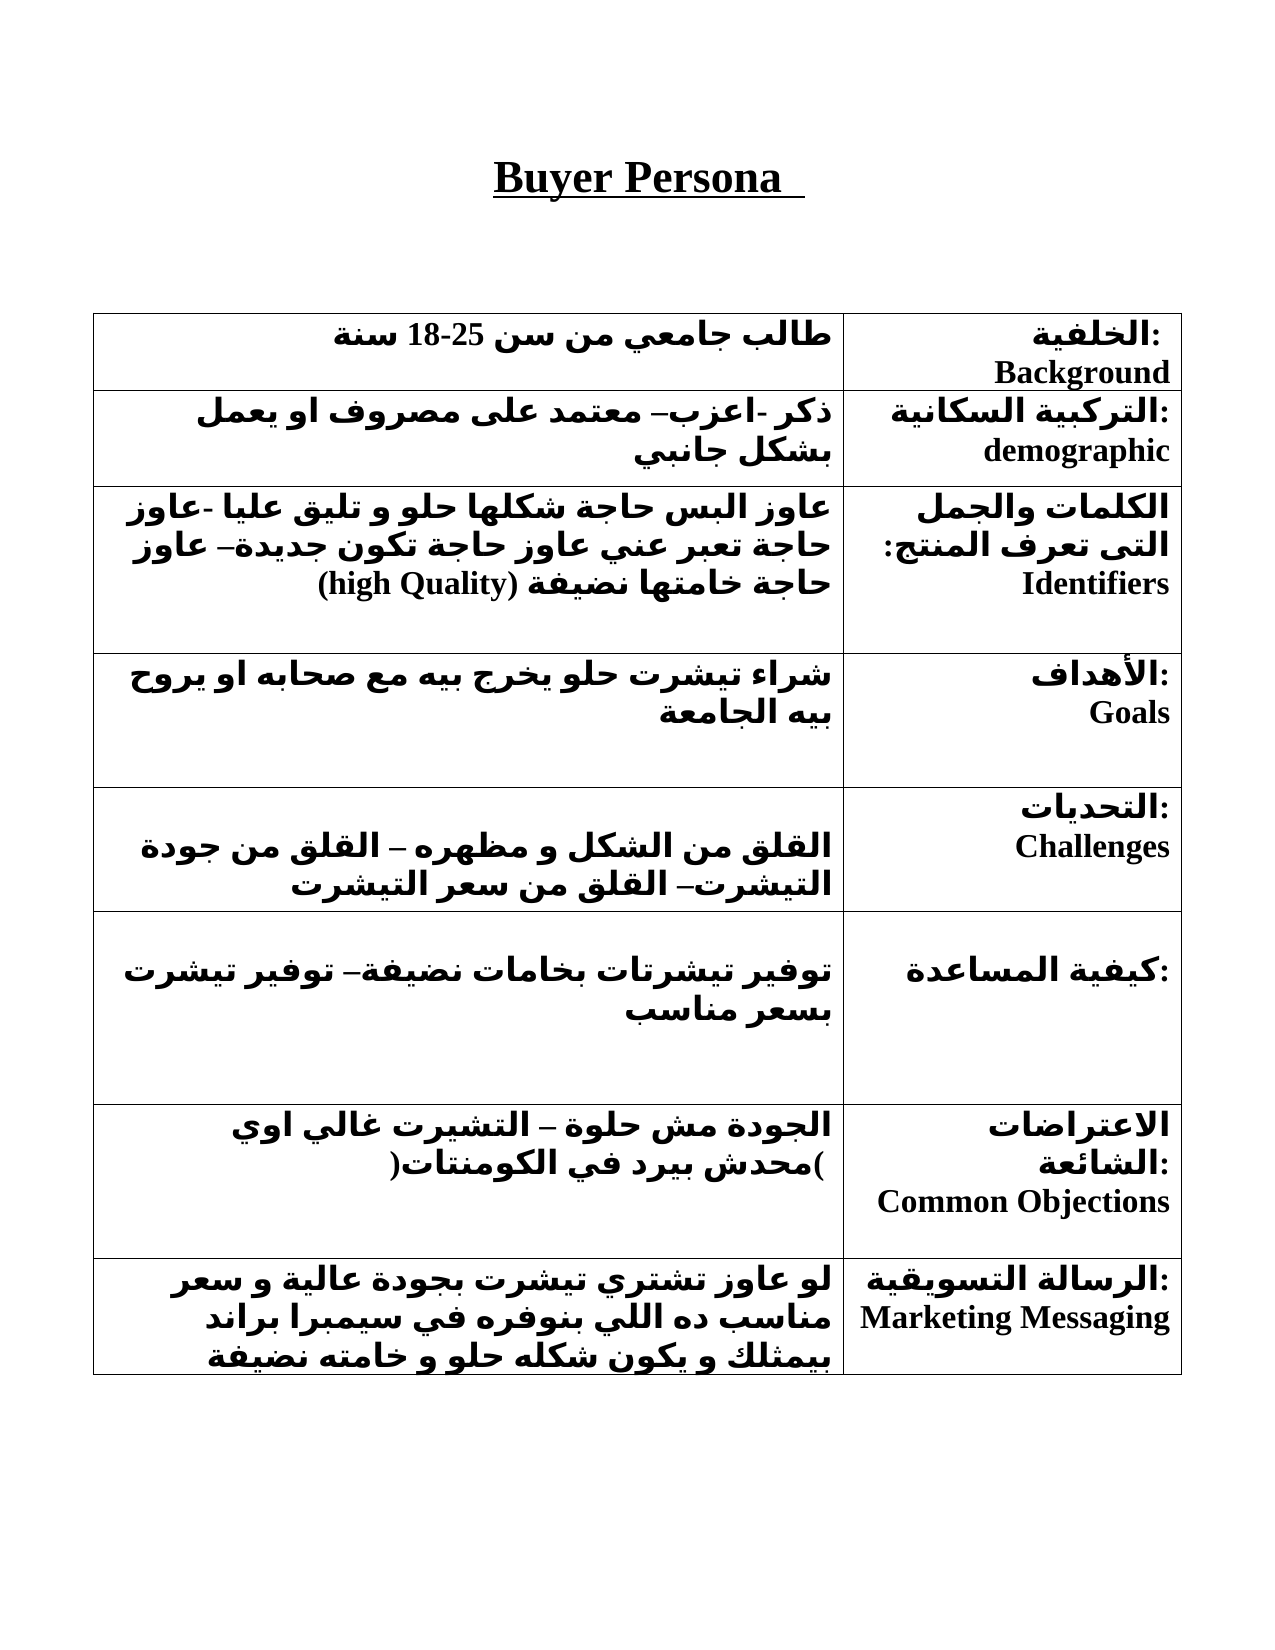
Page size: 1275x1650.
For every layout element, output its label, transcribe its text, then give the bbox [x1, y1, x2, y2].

table_cell الجودة مش حلوة – التشيرت غالي اوي )محدش بيرد في الكومنتات( [94, 1105, 843, 1258]
table_cell عاوز البس حاجة شكلها حلو و تليق عليا -عاوز حاجة تعبر عني عاوز حاجة تكون جديدة– عاوز حاجة خامتها نضيفة (high Quality) [94, 487, 843, 653]
table_cell الاعتراضات الشائعة: Common Objections [844, 1105, 1181, 1258]
table_cell شراء تيشرت حلو يخرج بيه مع صحابه او يروح بيه الجامعة [94, 654, 843, 787]
table_header الخلفية: Background [844, 314, 1181, 390]
table_cell توفير تيشرتات بخامات نضيفة– توفير تيشرت بسعر مناسب [94, 912, 843, 1104]
table_cell ذكر -اعزب– معتمد على مصروف او يعمل بشكل جانبي [94, 391, 843, 486]
table_cell كيفية المساعدة: [844, 912, 1181, 1104]
table_cell لو عاوز تشتري تيشرت بجودة عالية و سعر مناسب ده اللي بنوفره في سيمبرا براند بيمثلك و يكون شكله حلو و خامته نضيفة [94, 1259, 843, 1374]
table_cell الكلمات والجمل التى تعرف المنتج: Identifiers [844, 487, 1181, 653]
table_cell الأهداف: Goals [844, 654, 1181, 787]
table_cell الرسالة التسويقية: Marketing Messaging [844, 1259, 1181, 1374]
table_header طالب جامعي من سن 25-18 سنة [94, 314, 843, 390]
text Buyer Persona [150, 150, 1125, 203]
table_cell التركبية السكانية: demographic [844, 391, 1181, 486]
table_cell القلق من الشكل و مظهره – القلق من جودة التيشرت– القلق من سعر التيشرت [94, 788, 843, 911]
table_cell التحديات: Challenges [844, 788, 1181, 911]
